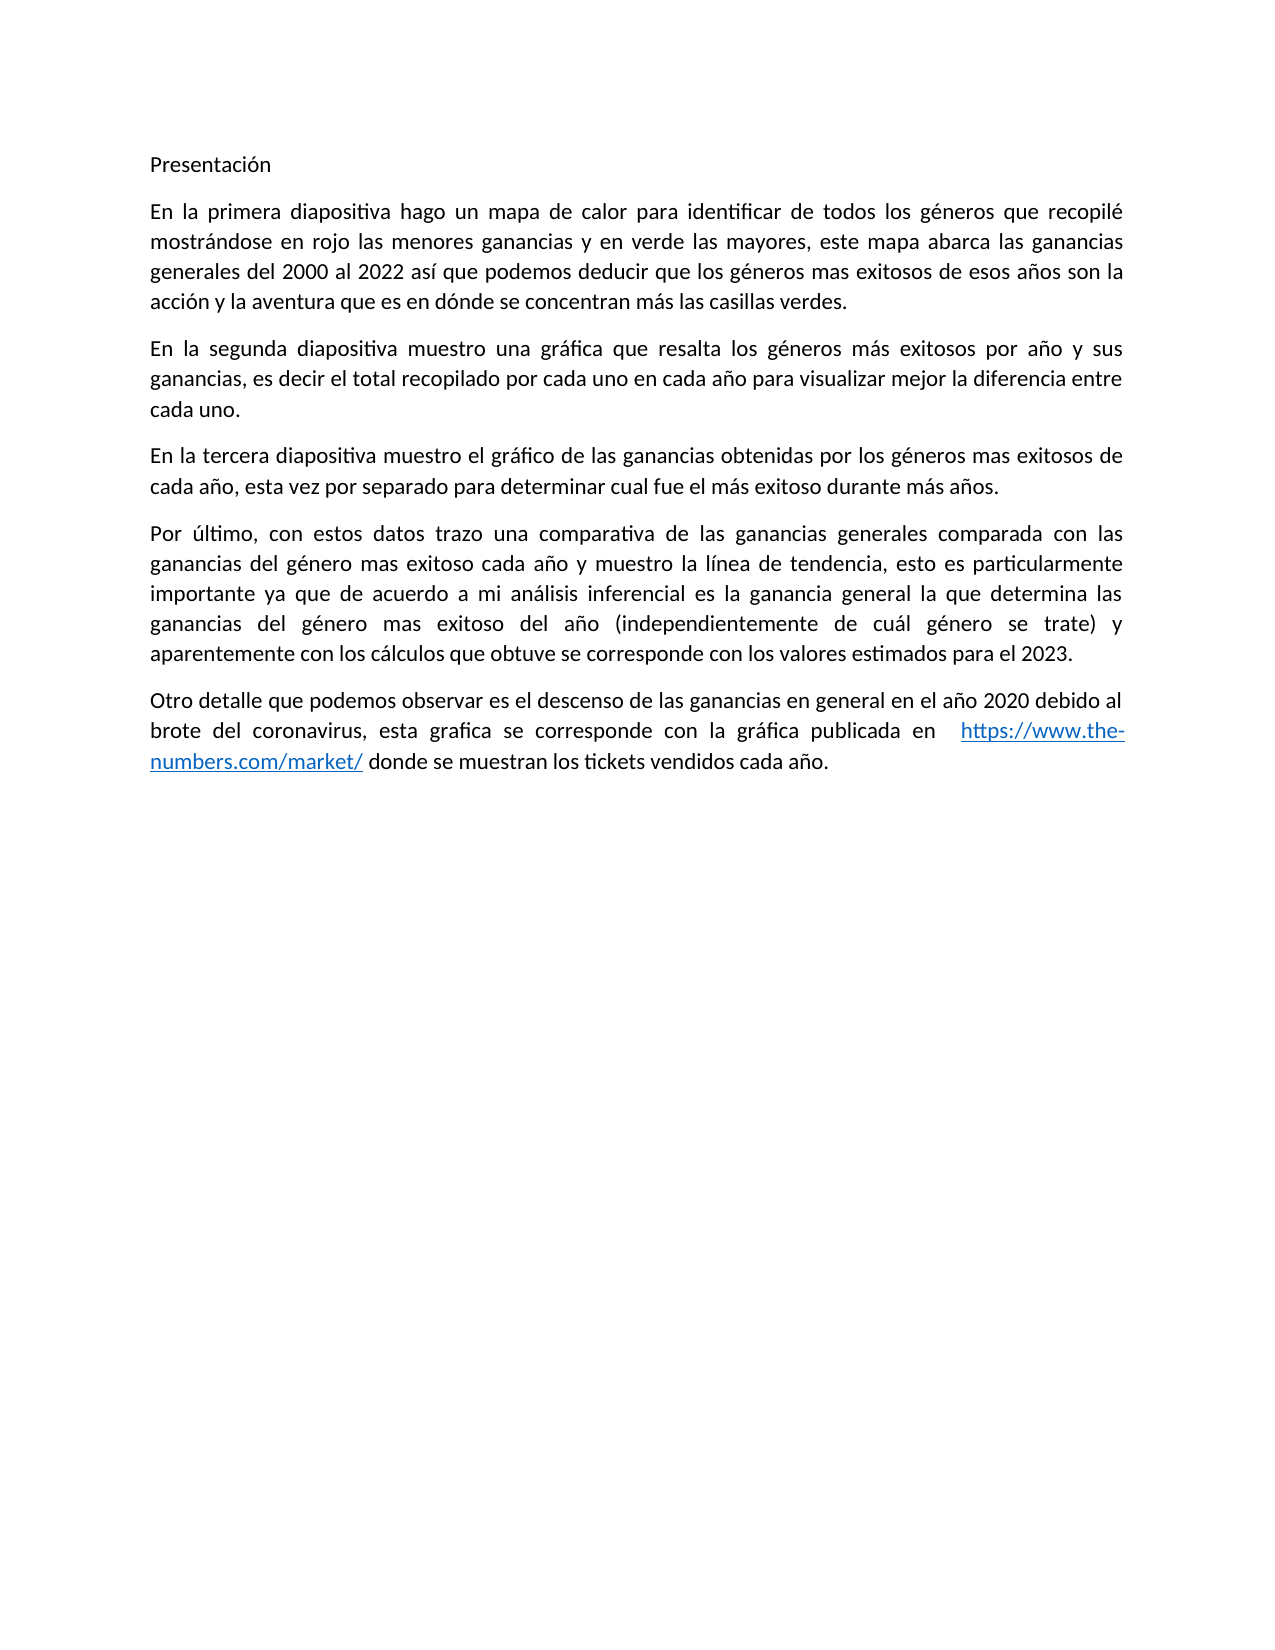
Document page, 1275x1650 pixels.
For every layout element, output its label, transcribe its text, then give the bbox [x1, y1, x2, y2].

text Presentación [150, 150, 1125, 178]
text Otro detalle que podemos observar es el descenso de las ganancias en general en el año 2020 debido al brote del coronavirus, esta grafica se corresponde con la gráfica publicada en https://www.the-numbers.com/market/ donde se muestran los tickets vendidos cada año. [150, 686, 1125, 775]
text En la segunda diapositiva muestro una gráfica que resalta los géneros más exitosos por año y sus ganancias, es decir el total recopilado por cada uno en cada año para visualizar mejor la diferencia entre cada uno. [150, 334, 1125, 423]
text En la tercera diapositiva muestro el gráfico de las ganancias obtenidas por los géneros mas exitosos de cada año, esta vez por separado para determinar cual fue el más exitoso durante más años. [150, 442, 1125, 500]
text En la primera diapositiva hago un mapa de calor para identificar de todos los géneros que recopilé mostrándose en rojo las menores ganancias y en verde las mayores, este mapa abarca las ganancias generales del 2000 al 2022 así que podemos deducir que los géneros mas exitosos de esos años son la acción y la aventura que es en dónde se concentran más las casillas verdes. [150, 197, 1125, 316]
text Por último, con estos datos trazo una comparativa de las ganancias generales comparada con las ganancias del género mas exitoso cada año y muestro la línea de tendencia, esto es particularmente importante ya que de acuerdo a mi análisis inferencial es la ganancia general la que determina las ganancias del género mas exitoso del año (independientemente de cuál género se trate) y aparentemente con los cálculos que obtuve se corresponde con los valores estimados para el 2023. [150, 519, 1125, 668]
